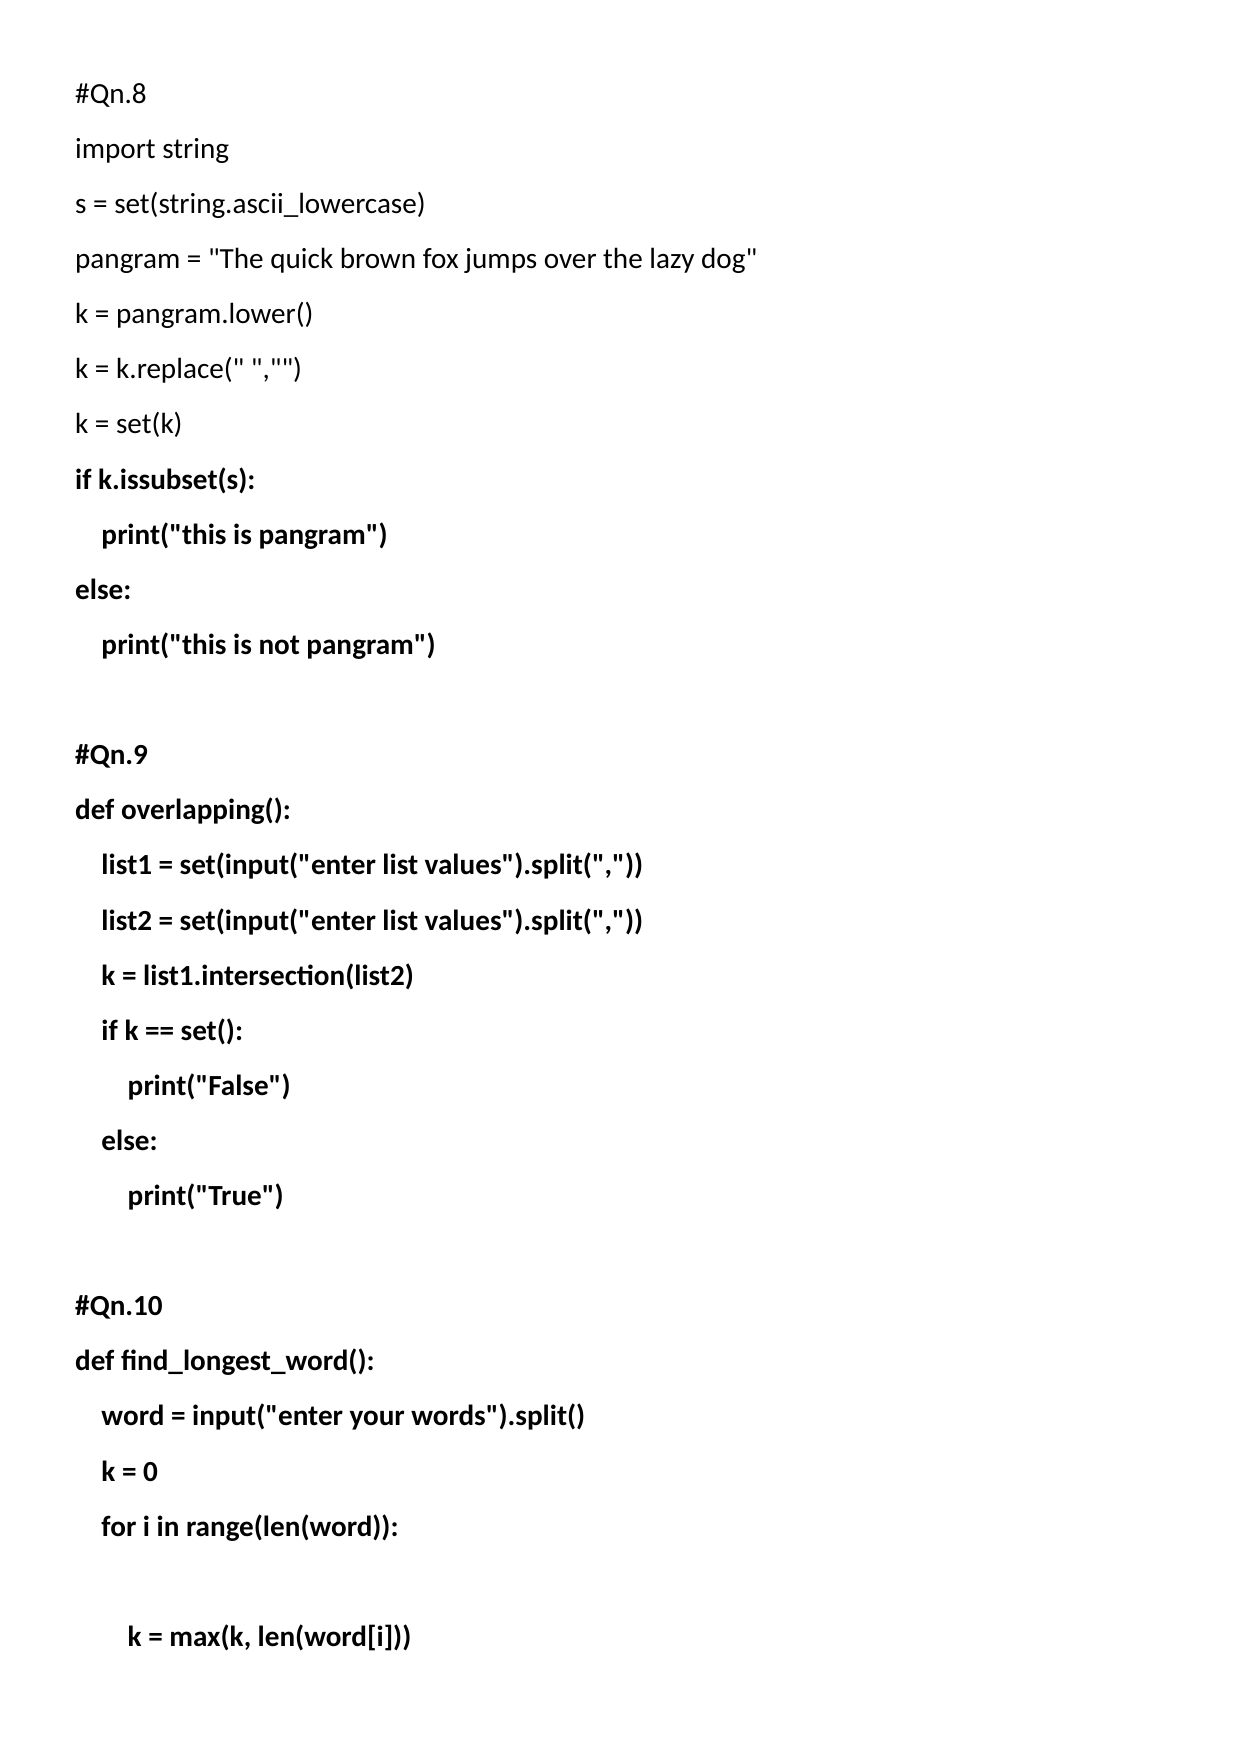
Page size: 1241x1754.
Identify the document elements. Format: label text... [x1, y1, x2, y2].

text def find_longest_word(): [75, 1342, 1165, 1378]
text k = 0 [75, 1453, 1165, 1488]
text k = k.replace(" ","") [75, 351, 1165, 386]
text if k == set(): [75, 1012, 1165, 1047]
text k = max(k, len(word[i])) [75, 1618, 1165, 1653]
text #Qn.10 [75, 1287, 1165, 1323]
text list2 = set(input("enter list values").split(",")) [75, 902, 1165, 937]
text if k.issubset(s): [75, 461, 1165, 496]
text list1 = set(input("enter list values").split(",")) [75, 846, 1165, 882]
text else: [75, 1122, 1165, 1158]
text k = pangram.lower() [75, 295, 1165, 331]
text k = set(k) [75, 406, 1165, 441]
text k = list1.intersection(list2) [75, 957, 1165, 992]
text print("this is pangram") [75, 516, 1165, 551]
text else: [75, 571, 1165, 607]
text word = input("enter your words").split() [75, 1397, 1165, 1433]
text pangram = "The quick brown fox jumps over the lazy dog" [75, 240, 1165, 276]
text import string [75, 130, 1165, 166]
text print("False") [75, 1067, 1165, 1102]
text def overlapping(): [75, 791, 1165, 827]
text #Qn.9 [75, 736, 1165, 772]
text print("this is not pangram") [75, 626, 1165, 662]
text #Qn.8 [75, 75, 1165, 111]
text s = set(string.ascii_lowercase) [75, 185, 1165, 221]
text print("True") [75, 1177, 1165, 1213]
text for i in range(len(word)): [75, 1508, 1165, 1543]
